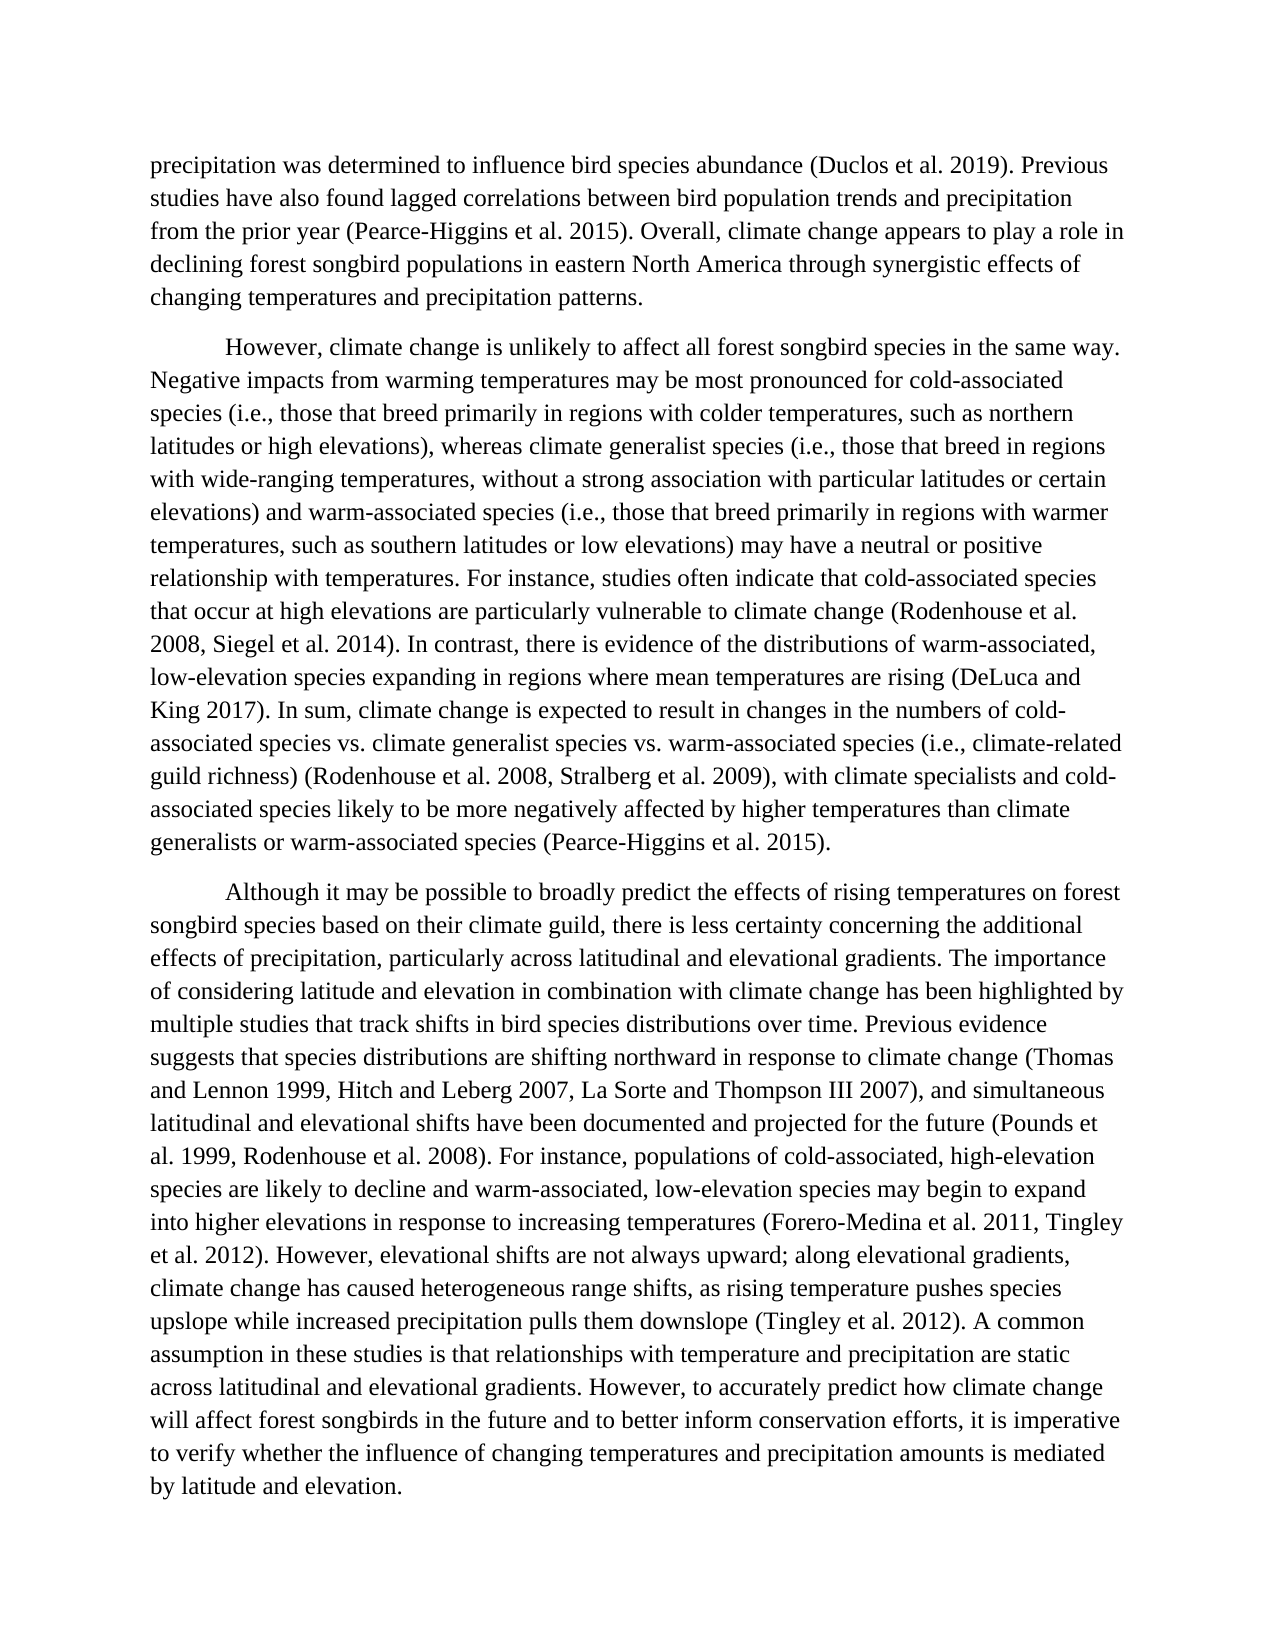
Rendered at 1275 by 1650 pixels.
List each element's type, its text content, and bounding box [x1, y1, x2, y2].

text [150, 150, 1125, 311]
text However, climate change is unlikely to affect all forest songbird species in the same way. Negative impacts from warming temperatures may be most pronounced for cold-associated species (i.e., those that breed primarily in regions with colder temperatures, such as northern latitudes or high elevations), whereas climate generalist species (i.e., those that breed in regions with wide-ranging temperatures, without a strong association with particular latitudes or certain elevations) and warm-associated species (i.e., those that breed primarily in regions with warmer temperatures, such as southern latitudes or low elevations) may have a neutral or positive relationship with temperatures. For instance, studies often indicate that cold-associated species that occur at high elevations are particularly vulnerable to climate change (Rodenhouse et al. 2008, Siegel et al. 2014). In contrast, there is evidence of the distributions of warm-associated, low-elevation species expanding in regions where mean temperatures are rising (DeLuca and King 2017). In sum, climate change is expected to result in changes in the numbers of cold-associated species vs. climate generalist species vs. warm-associated species (i.e., climate-related guild richness) (Rodenhouse et al. 2008, Stralberg et al. 2009), with climate specialists and cold-associated species likely to be more negatively affected by higher temperatures than climate generalists or warm-associated species (Pearce-Higgins et al. 2015). [150, 332, 1125, 856]
text Although it may be possible to broadly predict the effects of rising temperatures on forest songbird species based on their climate guild, there is less certainty concerning the additional effects of precipitation, particularly across latitudinal and elevational gradients. The importance of considering latitude and elevation in combination with climate change has been highlighted by multiple studies that track shifts in bird species distributions over time. Previous evidence suggests that species distributions are shifting northward in response to climate change (Thomas and Lennon 1999, Hitch and Leberg 2007, La Sorte and Thompson III 2007), and simultaneous latitudinal and elevational shifts have been documented and projected for the future (Pounds et al. 1999, Rodenhouse et al. 2008). For instance, populations of cold-associated, high-elevation species are likely to decline and warm-associated, low-elevation species may begin to expand into higher elevations in response to increasing temperatures (Forero-Medina et al. 2011, Tingley et al. 2012). However, elevational shifts are not always upward; along elevational gradients, climate change has caused heterogeneous range shifts, as rising temperature pushes species upslope while increased precipitation pulls them downslope (Tingley et al. 2012). A common assumption in these studies is that relationships with temperature and precipitation are static across latitudinal and elevational gradients. However, to accurately predict how climate change will affect forest songbirds in the future and to better inform conservation efforts, it is imperative to verify whether the influence of changing temperatures and precipitation amounts is mediated by latitude and elevation. [150, 877, 1125, 1500]
